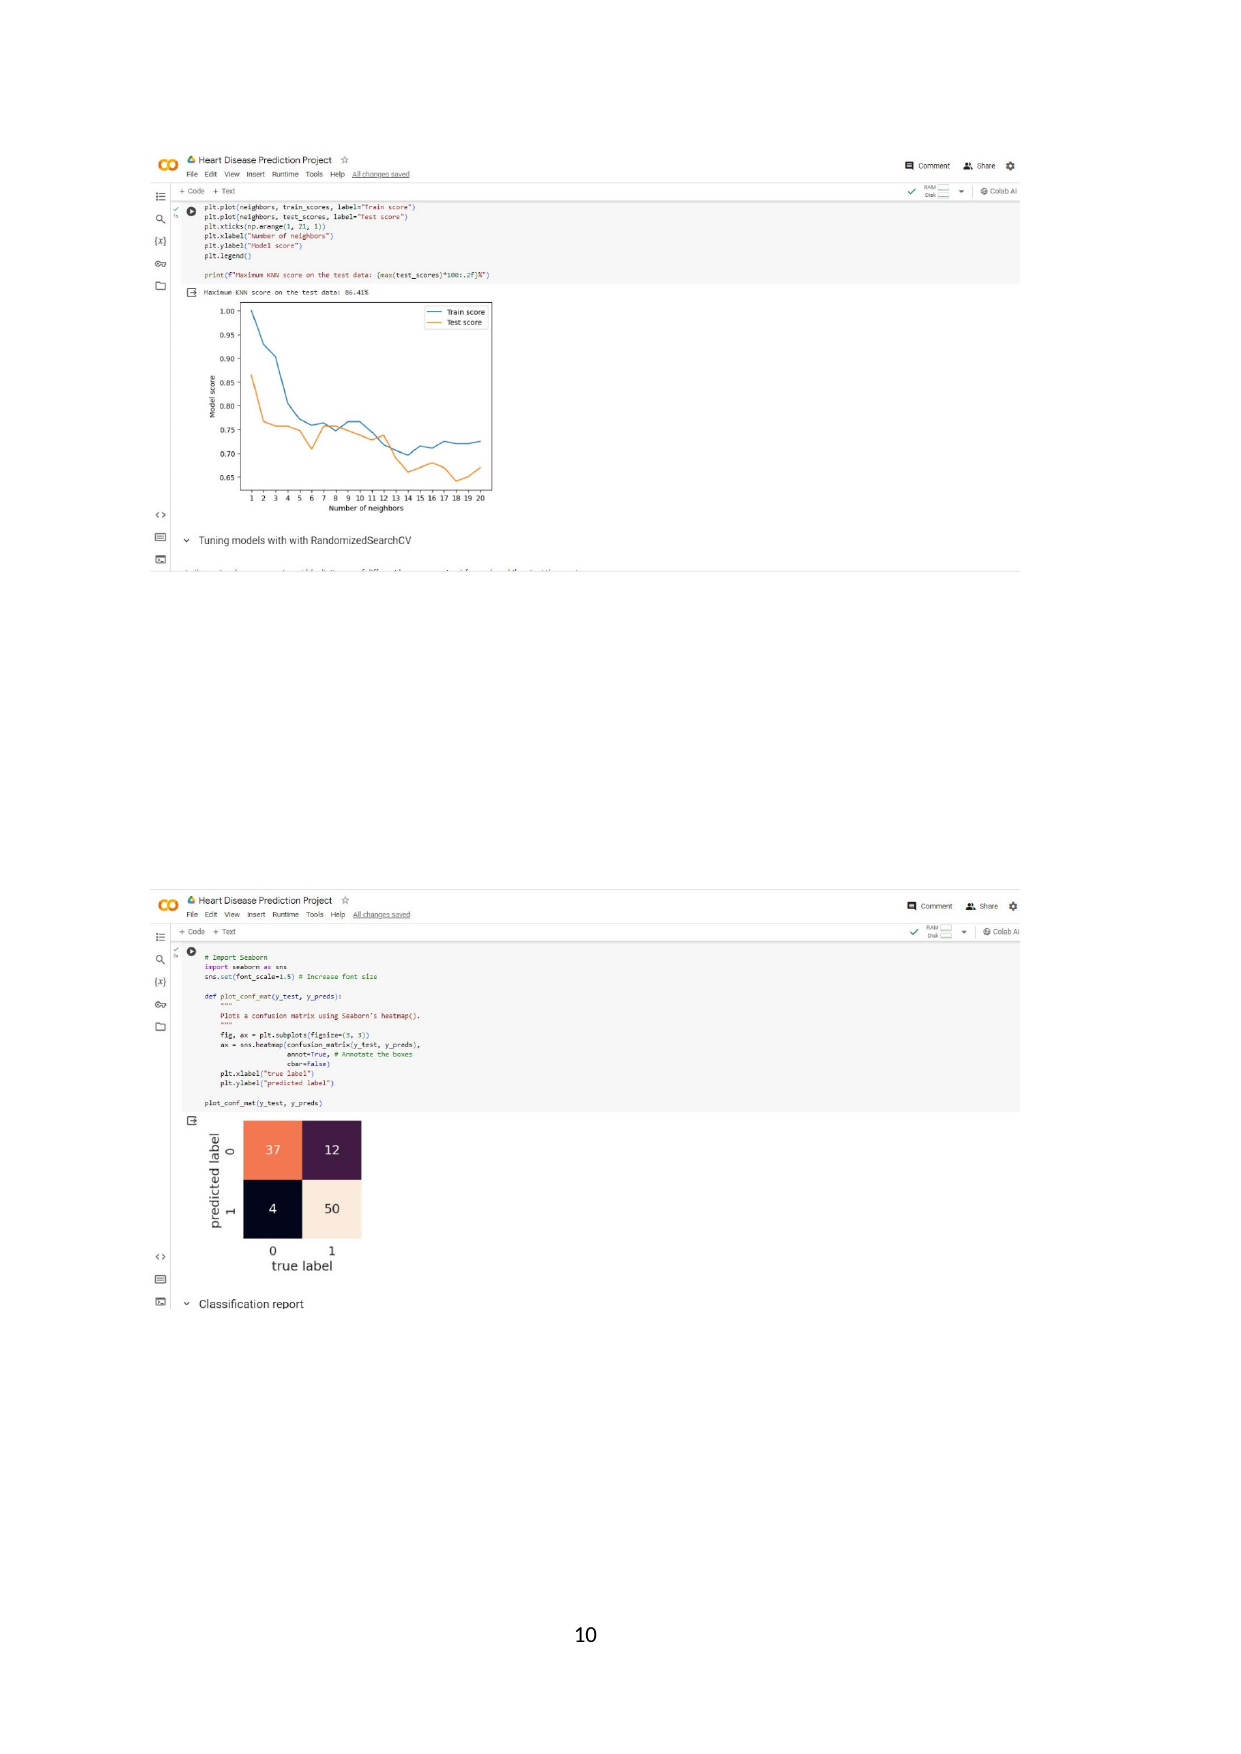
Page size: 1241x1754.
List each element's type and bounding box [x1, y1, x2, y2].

picture [150, 889, 1021, 1309]
picture [150, 151, 1020, 573]
